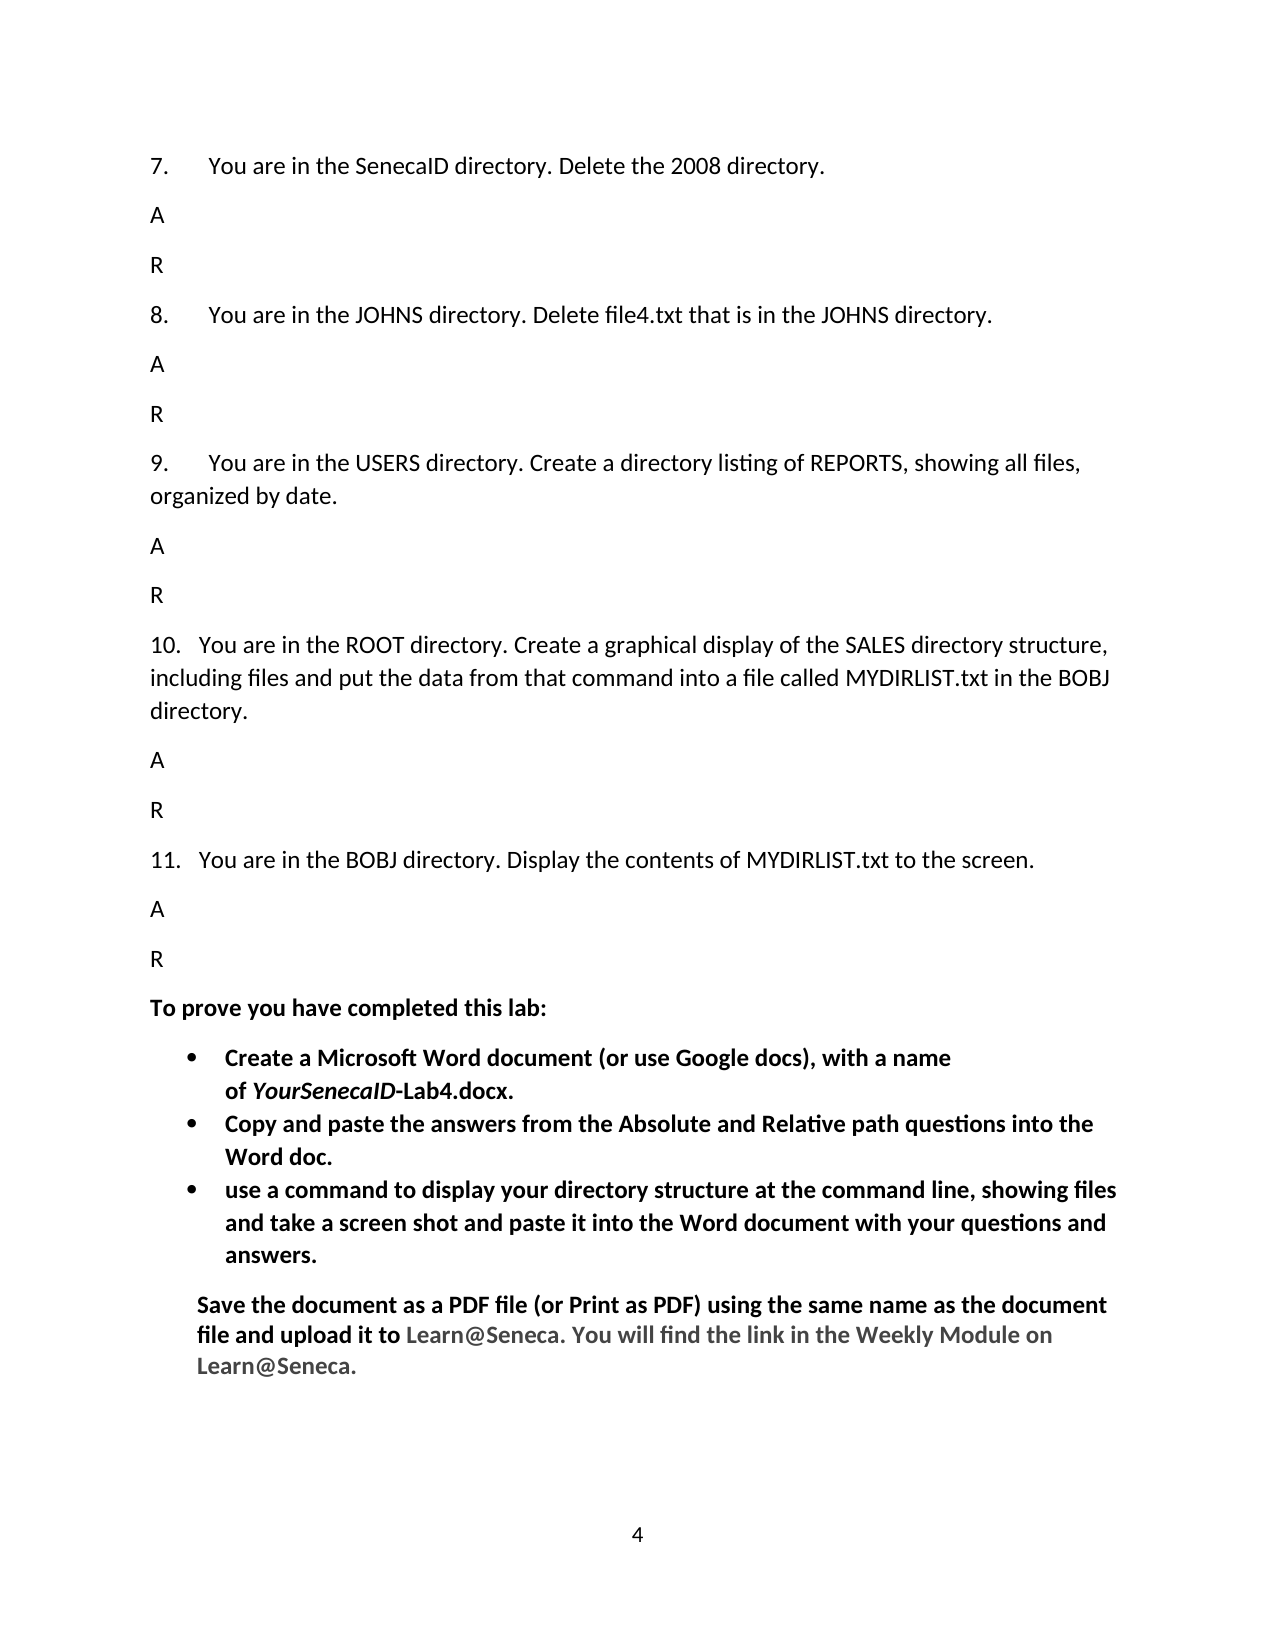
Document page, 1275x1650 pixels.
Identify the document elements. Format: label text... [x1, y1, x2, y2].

text A [150, 199, 1125, 230]
text 7. You are in the SenecaID directory. Delete the 2008 directory. [150, 150, 1125, 181]
text A [150, 744, 1125, 775]
text R [150, 943, 1125, 973]
text R [150, 398, 1125, 428]
text R [150, 249, 1125, 280]
text 10. You are in the ROOT directory. Create a graphical display of the SALES directory structure, including files and put the data from that command into a file called MYDIRLIST.txt in the BOBJ directory. [150, 629, 1125, 726]
list Copy and paste the answers from the Absolute and Relative path questions into the Word doc. [187, 1108, 1125, 1171]
text R [150, 579, 1125, 610]
text A [150, 348, 1125, 379]
list Create a Microsoft Word document (or use Google docs), with a name of YourSenecaID-Lab4.docx. [187, 1042, 1125, 1106]
list use a command to display your directory structure at the command line, showing files and take a screen shot and paste it into the Word document with your questions and answers. [187, 1174, 1125, 1270]
text 9. You are in the USERS directory. Create a directory listing of REPORTS, showing all files, organized by date. [150, 447, 1125, 511]
text 8. You are in the JOHNS directory. Delete file4.txt that is in the JOHNS directory. [150, 299, 1125, 329]
text To prove you have completed this lab: [150, 992, 1125, 1023]
text A [150, 893, 1125, 924]
text Save the document as a PDF file (or Print as PDF) using the same name as the document file and upload it to Learn@Seneca. You will find the link in the Weekly Module on Learn@Seneca. [197, 1289, 1125, 1381]
text 11. You are in the BOBJ directory. Display the contents of MYDIRLIST.txt to the screen. [150, 844, 1125, 874]
text A [150, 530, 1125, 561]
text R [150, 794, 1125, 825]
